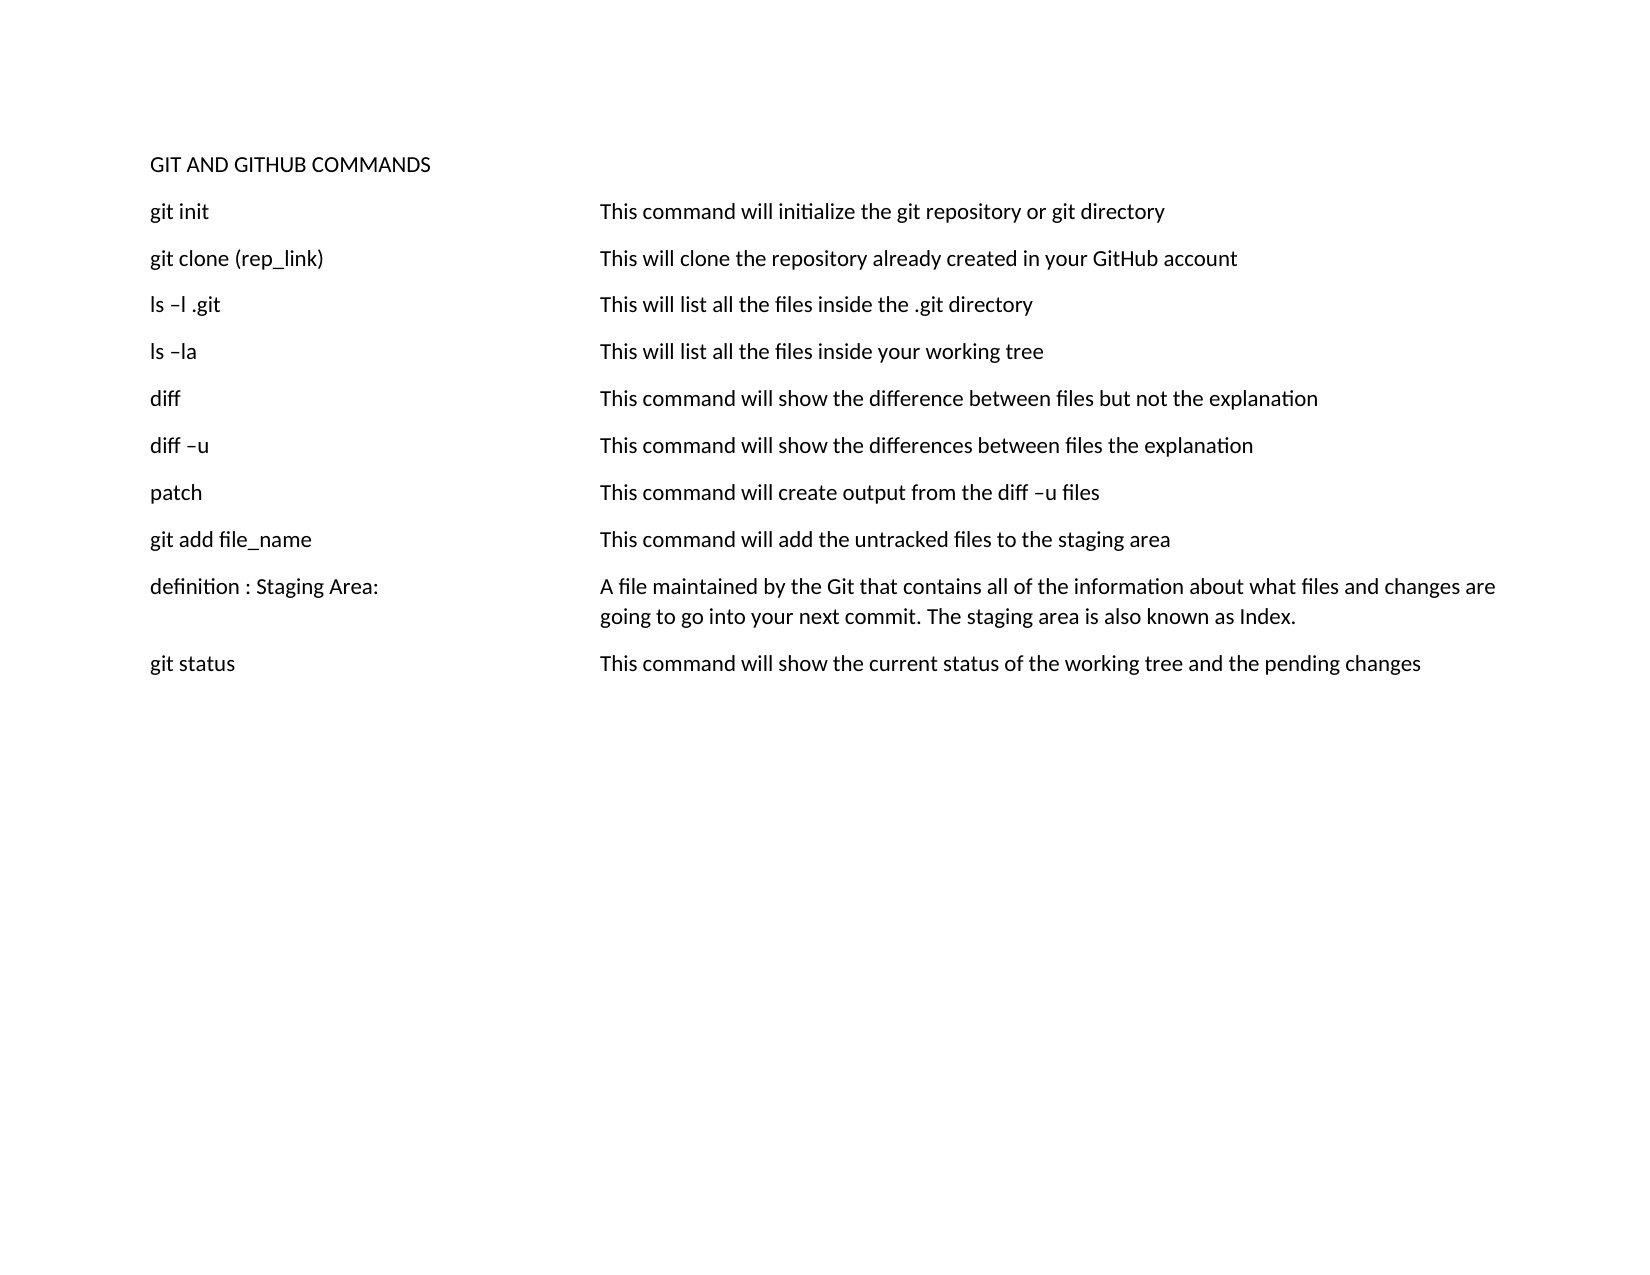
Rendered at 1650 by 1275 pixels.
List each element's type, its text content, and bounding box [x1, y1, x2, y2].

text GIT AND GITHUB COMMANDS [150, 150, 1500, 178]
text diff This command will show the difference between files but not the explanation [150, 384, 1500, 412]
text ls –la This will list all the files inside your working tree [150, 337, 1500, 366]
text git status This command will show the current status of the working tree and the pending changes [150, 649, 1500, 677]
text git init This command will initialize the git repository or git directory [150, 197, 1500, 225]
text diff –u This command will show the differences between files the explanation [150, 431, 1500, 459]
text git clone (rep_link) This will clone the repository already created in your GitHub account [150, 244, 1500, 272]
text patch This command will create output from the diff –u files [150, 478, 1500, 506]
text ls –l .git This will list all the files inside the .git directory [150, 291, 1500, 319]
text git add file_name This command will add the untracked files to the staging area [150, 525, 1500, 553]
text definition : Staging Area: A file maintained by the Git that contains all of the information about what files and changes are going to go into your next commit. The staging area is also known as Index. [150, 572, 1500, 630]
